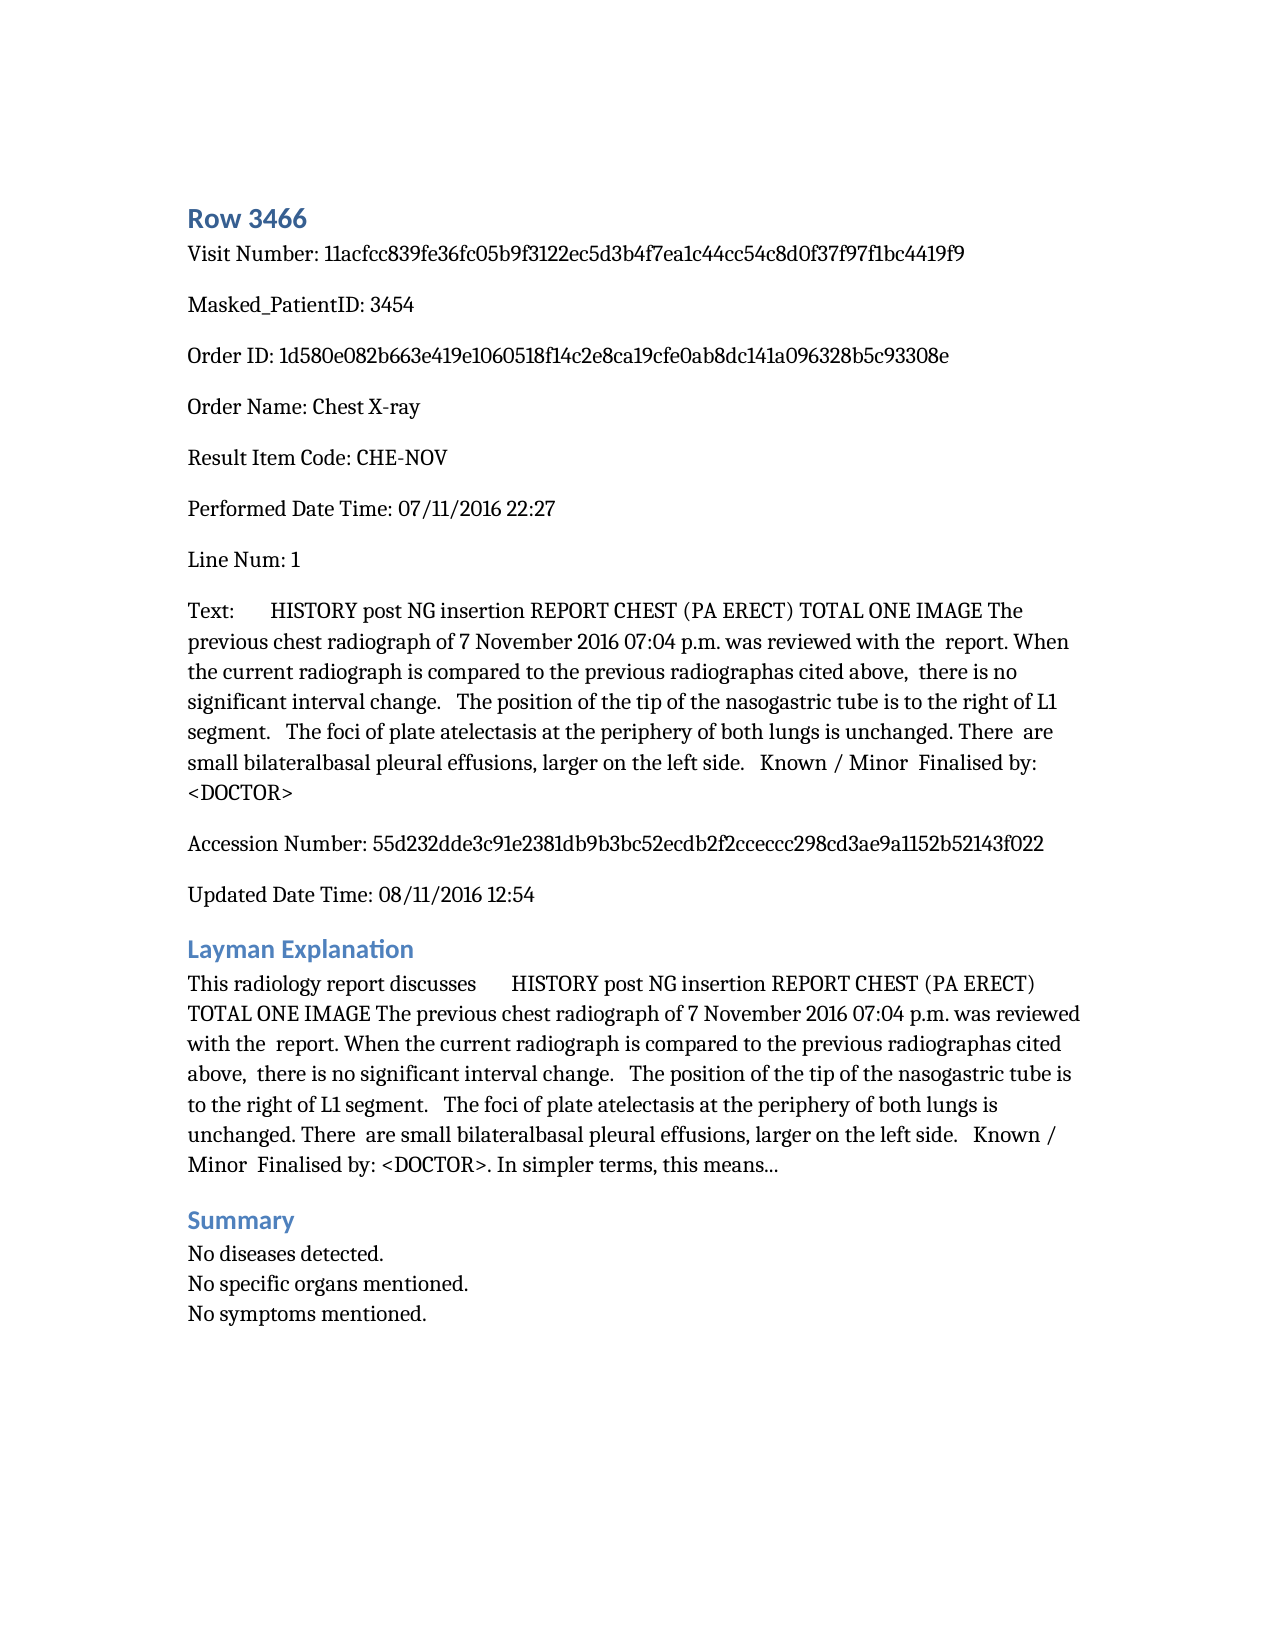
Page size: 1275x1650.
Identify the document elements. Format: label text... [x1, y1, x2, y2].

subtitle Row 3466 [187, 200, 1087, 236]
text Performed Date Time: 07/11/2016 22:27 [187, 496, 1087, 522]
text Order ID: 1d580e082b663e419e1060518f14c2e8ca19cfe0ab8dc141a096328b5c93308e [187, 343, 1087, 369]
text Result Item Code: CHE-NOV [187, 445, 1087, 471]
text Text: HISTORY post NG insertion REPORT CHEST (PA ERECT) TOTAL ONE IMAGE The previous chest radiograph of 7 November 2016 07:04 p.m. was reviewed with the report. When the current radiograph is compared to the previous radiographas cited above, there is no significant interval change. The position of the tip of the nasogastric tube is to the right of L1 segment. The foci of plate atelectasis at the periphery of both lungs is unchanged. There are small bilateralbasal pleural effusions, larger on the left side. Known / Minor Finalised by: <DOCTOR> [187, 598, 1087, 806]
text Masked_PatientID: 3454 [187, 292, 1087, 318]
text Line Num: 1 [187, 547, 1087, 573]
text Accession Number: 55d232dde3c91e2381db9b3bc52ecdb2f2cceccc298cd3ae9a1152b52143f022 [187, 831, 1087, 857]
subtitle Summary [187, 1203, 1087, 1236]
text Visit Number: 11acfcc839fe36fc05b9f3122ec5d3b4f7ea1c44cc54c8d0f37f97f1bc4419f9 [187, 241, 1087, 267]
text No diseases detected. No specific organs mentioned. No symptoms mentioned. [187, 1241, 1087, 1327]
text Updated Date Time: 08/11/2016 12:54 [187, 882, 1087, 908]
subtitle Layman Explanation [187, 933, 1087, 966]
text Order Name: Chest X-ray [187, 394, 1087, 420]
text This radiology report discusses HISTORY post NG insertion REPORT CHEST (PA ERECT) TOTAL ONE IMAGE The previous chest radiograph of 7 November 2016 07:04 p.m. was reviewed with the report. When the current radiograph is compared to the previous radiographas cited above, there is no significant interval change. The position of the tip of the nasogastric tube is to the right of L1 segment. The foci of plate atelectasis at the periphery of both lungs is unchanged. There are small bilateralbasal pleural effusions, larger on the left side. Known / Minor Finalised by: <DOCTOR>. In simpler terms, this means... [187, 971, 1087, 1178]
